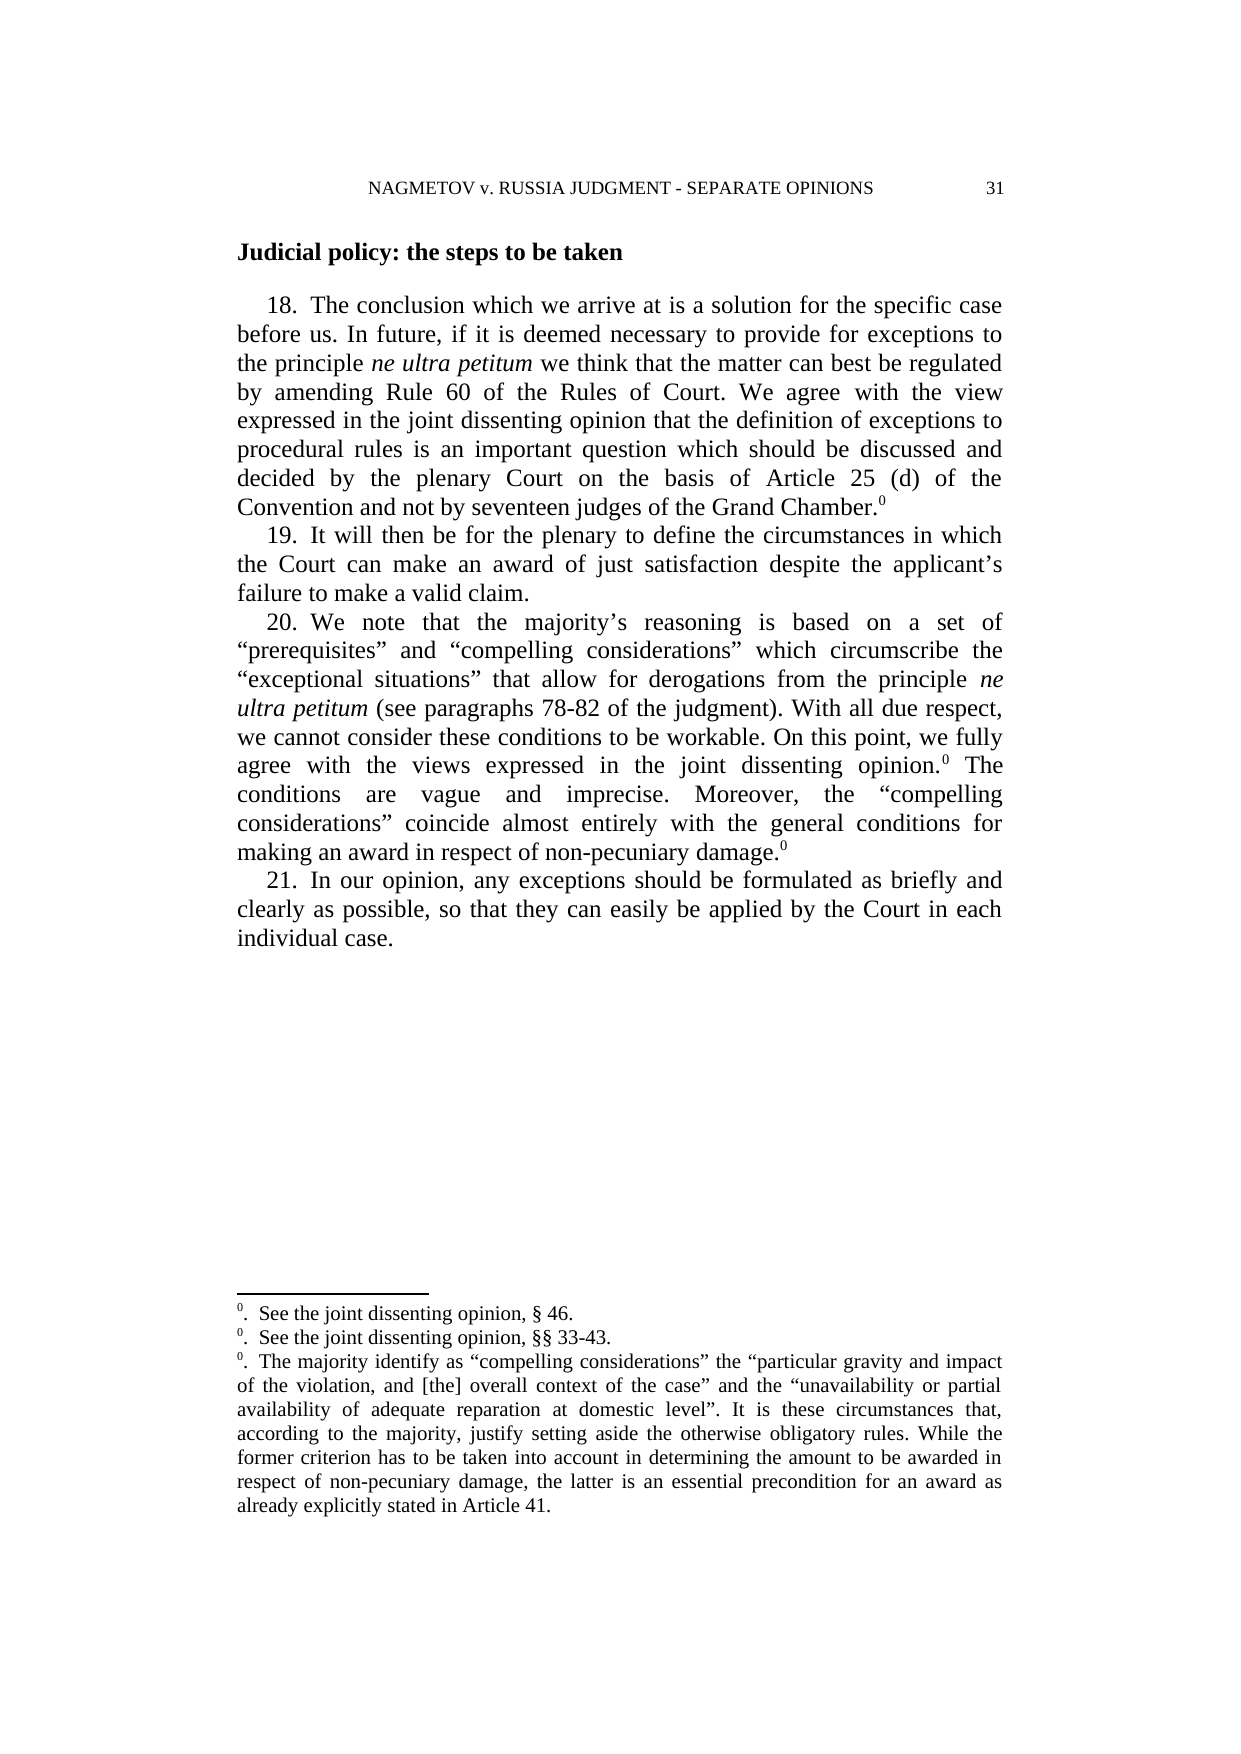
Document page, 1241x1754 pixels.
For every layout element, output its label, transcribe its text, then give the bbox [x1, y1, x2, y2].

text Judicial policy: the steps to be taken [237, 237, 1003, 266]
text 19. It will then be for the plenary to define the circumstances in which the Court can make an award of just satisfaction despite the applicant’s failure to make a valid claim. [237, 521, 1003, 607]
text 20. We note that the majority’s reasoning is based on a set of “prerequisites” and “compelling considerations” which circumscribe the “exceptional situations” that allow for derogations from the principle ne ultra petitum (see paragraphs 78-82 of the judgment). With all due respect, we cannot consider these conditions to be workable. On this point, we fully agree with the views expressed in the joint dissenting opinion. The conditions are vague and imprecise. Moreover, the “compelling considerations” coincide almost entirely with the general conditions for making an award in respect of non-pecuniary damage. [237, 607, 1003, 866]
text 18. The conclusion which we arrive at is a solution for the specific case before us. In future, if it is deemed necessary to provide for exceptions to the principle ne ultra petitum we think that the matter can best be regulated by amending Rule 60 of the Rules of Court. We agree with the view expressed in the joint dissenting opinion that the definition of exceptions to procedural rules is an important question which should be discussed and decided by the plenary Court on the basis of Article 25 (d) of the Convention and not by seventeen judges of the Grand Chamber. [237, 291, 1003, 521]
text 21. In our opinion, any exceptions should be formulated as briefly and clearly as possible, so that they can easily be applied by the Court in each individual case. [237, 866, 1003, 952]
